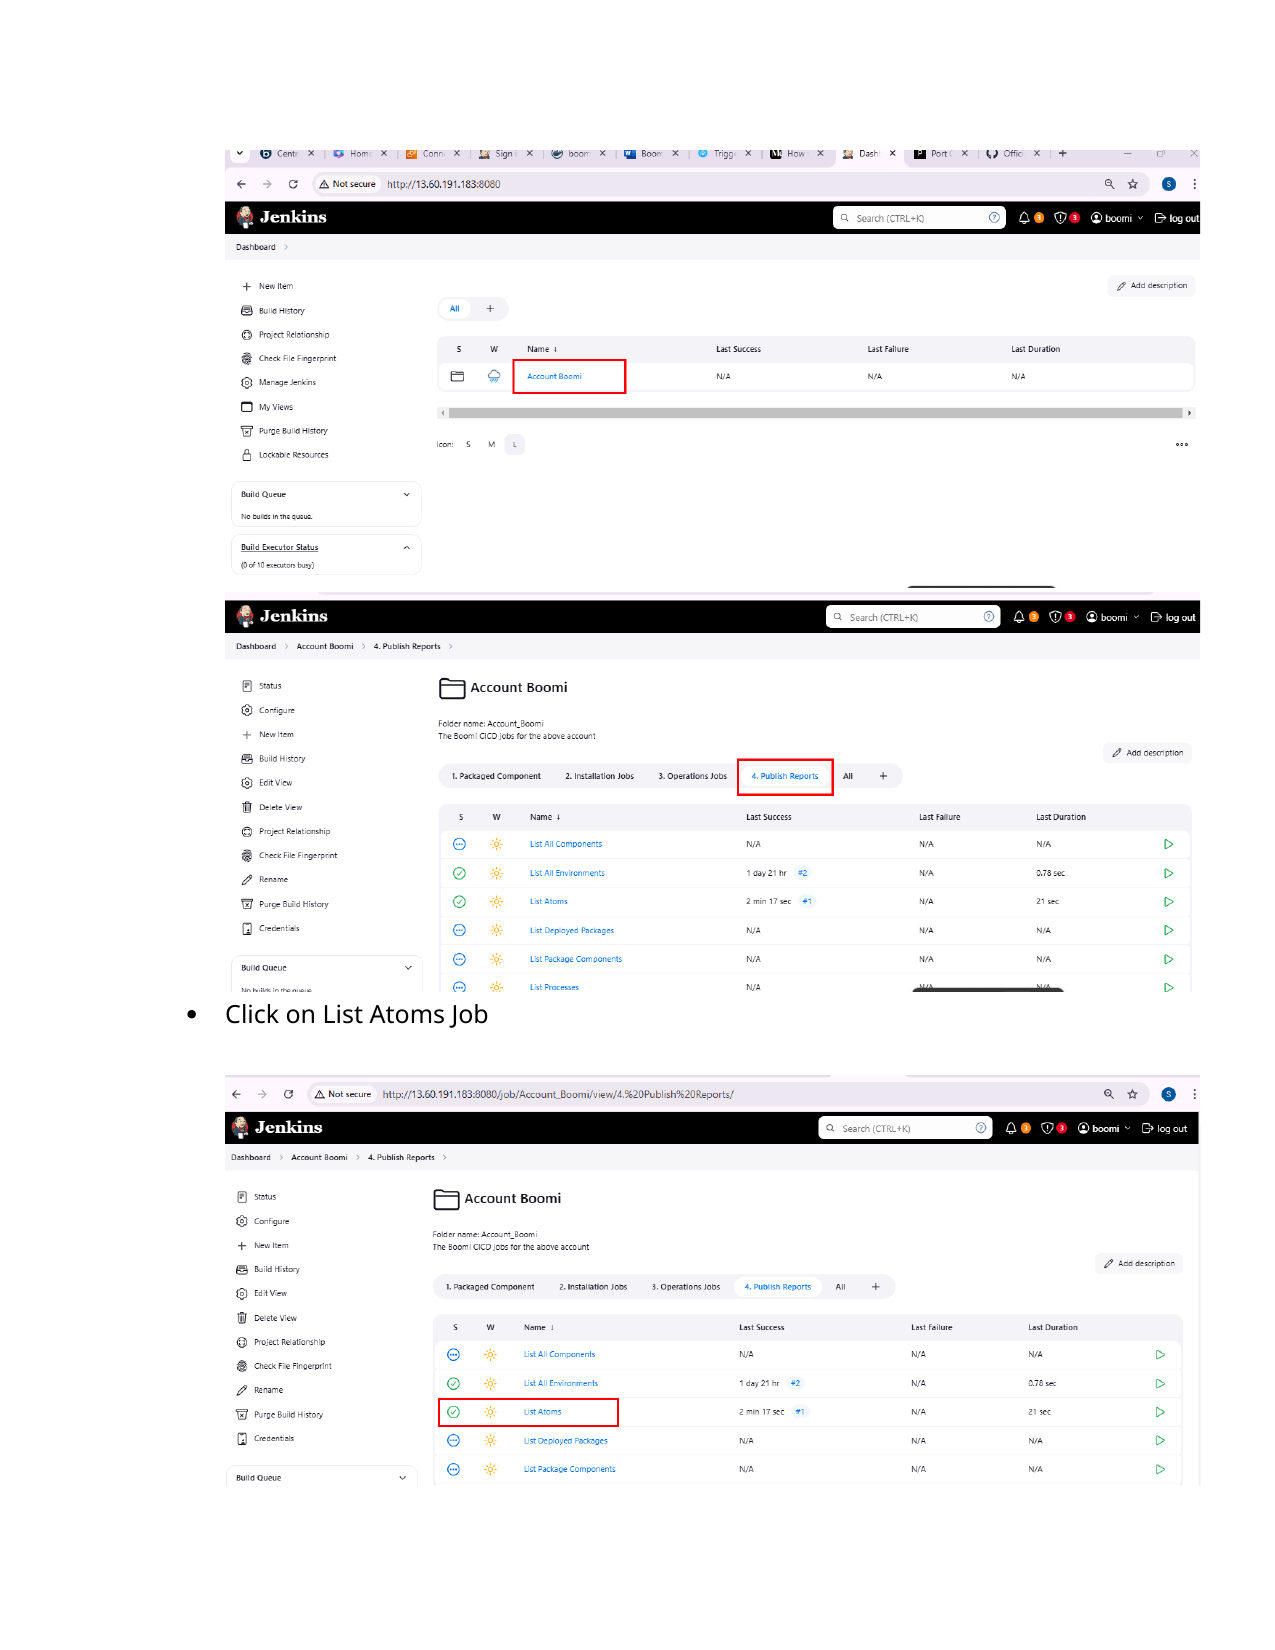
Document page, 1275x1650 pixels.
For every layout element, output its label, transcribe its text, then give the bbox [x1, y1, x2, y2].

picture [225, 1075, 1200, 1486]
picture [225, 150, 1200, 588]
list Click on List Atoms Job [187, 997, 1125, 1031]
picture [225, 592, 1200, 992]
